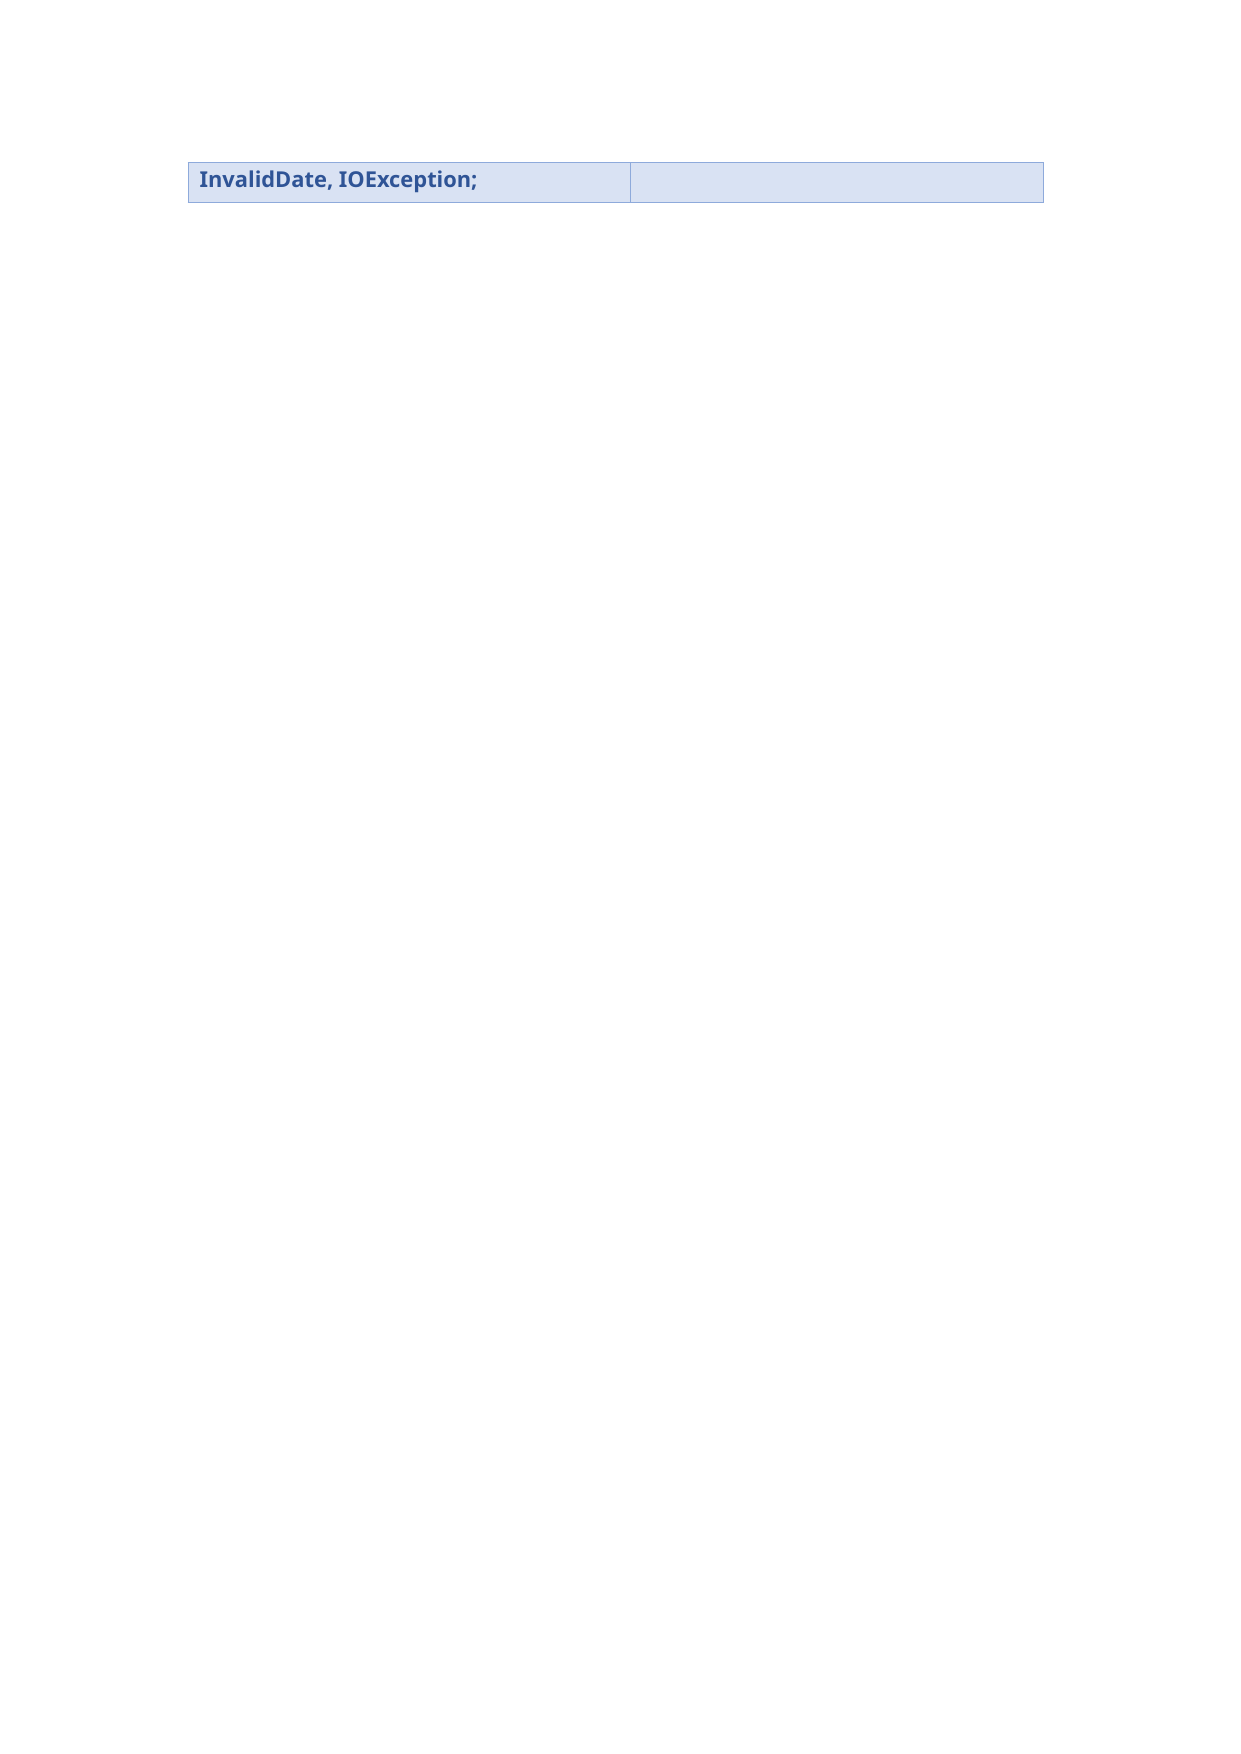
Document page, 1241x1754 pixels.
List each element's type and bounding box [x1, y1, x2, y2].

table_cell [189, 163, 630, 202]
table_cell [631, 163, 1043, 202]
